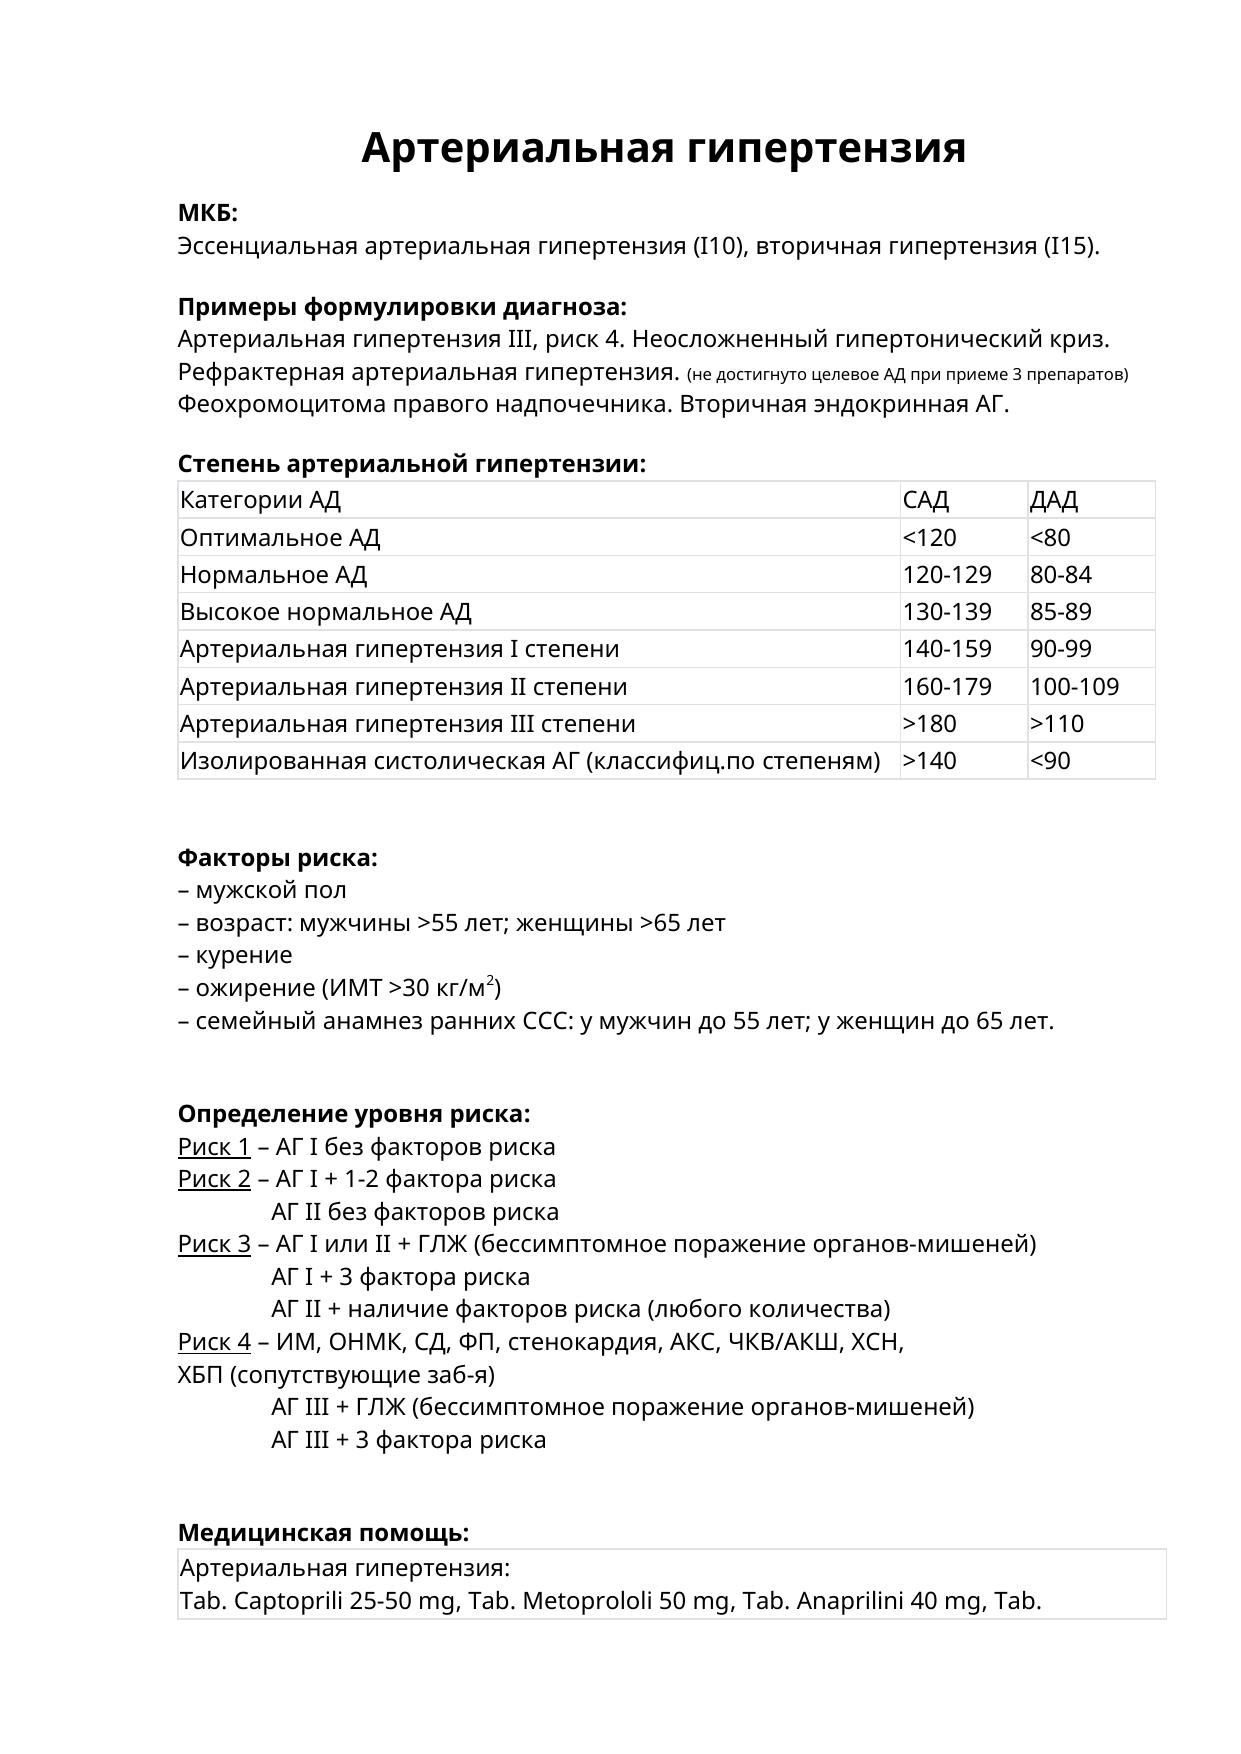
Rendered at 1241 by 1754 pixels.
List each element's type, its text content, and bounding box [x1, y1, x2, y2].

text – семейный анамнез ранних ССС: у мужчин до 55 лет; у женщин до 65 лет. [177, 1003, 1152, 1036]
text Эссенциальная артериальная гипертензия (I10), вторичная гипертензия (I15). [177, 229, 1152, 289]
text Риск 4 – ИМ, ОНМК, СД, ФП, стенокардия, АКС, ЧКВ/АКШ, ХСН, ХБП (сопутствующие заб-я) [177, 1325, 1152, 1390]
text АГ I + 3 фактора риска [177, 1260, 1152, 1292]
table_header Категории АД [179, 482, 900, 517]
text Риск 1 – АГ I без факторов риска [177, 1129, 1152, 1162]
table_cell Нормальное АД [179, 556, 900, 592]
table_cell Высокое нормальное АД [179, 593, 900, 629]
text АГ III + ГЛЖ (бессимптомное поражение органов-мишеней) [177, 1390, 1152, 1423]
table_cell Изолированная систолическая АГ (классифиц.по степеням) [179, 743, 900, 778]
text Артериальная гипертензия III, риск 4. Неосложненный гипертонический криз. [177, 322, 1152, 354]
table_cell 80-84 [1029, 556, 1155, 592]
text Определение уровня риска: [177, 1097, 1152, 1129]
table_cell <80 [1029, 519, 1155, 554]
text – ожирение (ИМТ >30 кг/м2) [177, 971, 1152, 1003]
table_cell 160-179 [901, 668, 1027, 704]
table_cell >110 [1029, 705, 1155, 741]
text Артериальная гипертензия [177, 118, 1152, 175]
table_cell 130-139 [901, 593, 1027, 629]
text Рефрактерная артериальная гипертензия. (не достигнуто целевое АД при приеме 3 препаратов) [177, 354, 1152, 387]
text Факторы риска: [177, 840, 1152, 873]
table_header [179, 1550, 1166, 1618]
table_cell >140 [901, 743, 1027, 778]
table_cell 120-129 [901, 556, 1027, 592]
text Примеры формулировки диагноза: [177, 289, 1152, 322]
table_cell Артериальная гипертензия II степени [179, 668, 900, 704]
text – курение [177, 938, 1152, 971]
text – возраст: мужчины >55 лет; женщины >65 лет [177, 906, 1152, 938]
table_cell 90-99 [1029, 631, 1155, 666]
text АГ II + наличие факторов риска (любого количества) [177, 1292, 1152, 1325]
table_header ДАД [1029, 482, 1155, 517]
table_cell 100-109 [1029, 668, 1155, 704]
text Риск 2 – АГ I + 1-2 фактора риска [177, 1162, 1152, 1194]
table_cell >180 [901, 705, 1027, 741]
text Медицинская помощь: [177, 1516, 1152, 1548]
text Степень артериальной гипертензии: [177, 447, 1152, 480]
text МКБ: [177, 196, 1152, 229]
table_cell Артериальная гипертензия I степени [179, 631, 900, 666]
table_cell <120 [901, 519, 1027, 554]
text АГ III + 3 фактора риска [177, 1423, 1152, 1455]
table_cell 140-159 [901, 631, 1027, 666]
table_cell Артериальная гипертензия III степени [179, 705, 900, 741]
text Риск 3 – АГ I или II + ГЛЖ (бессимптомное поражение органов-мишеней) [177, 1227, 1152, 1260]
text АГ II без факторов риска [177, 1194, 1152, 1227]
table_cell <90 [1029, 743, 1155, 778]
table_cell 85-89 [1029, 593, 1155, 629]
text – мужской пол [177, 873, 1152, 906]
table_cell Оптимальное АД [179, 519, 900, 554]
text Феохромоцитома правого надпочечника. Вторичная эндокринная АГ. [177, 387, 1152, 420]
table_header САД [901, 482, 1027, 517]
